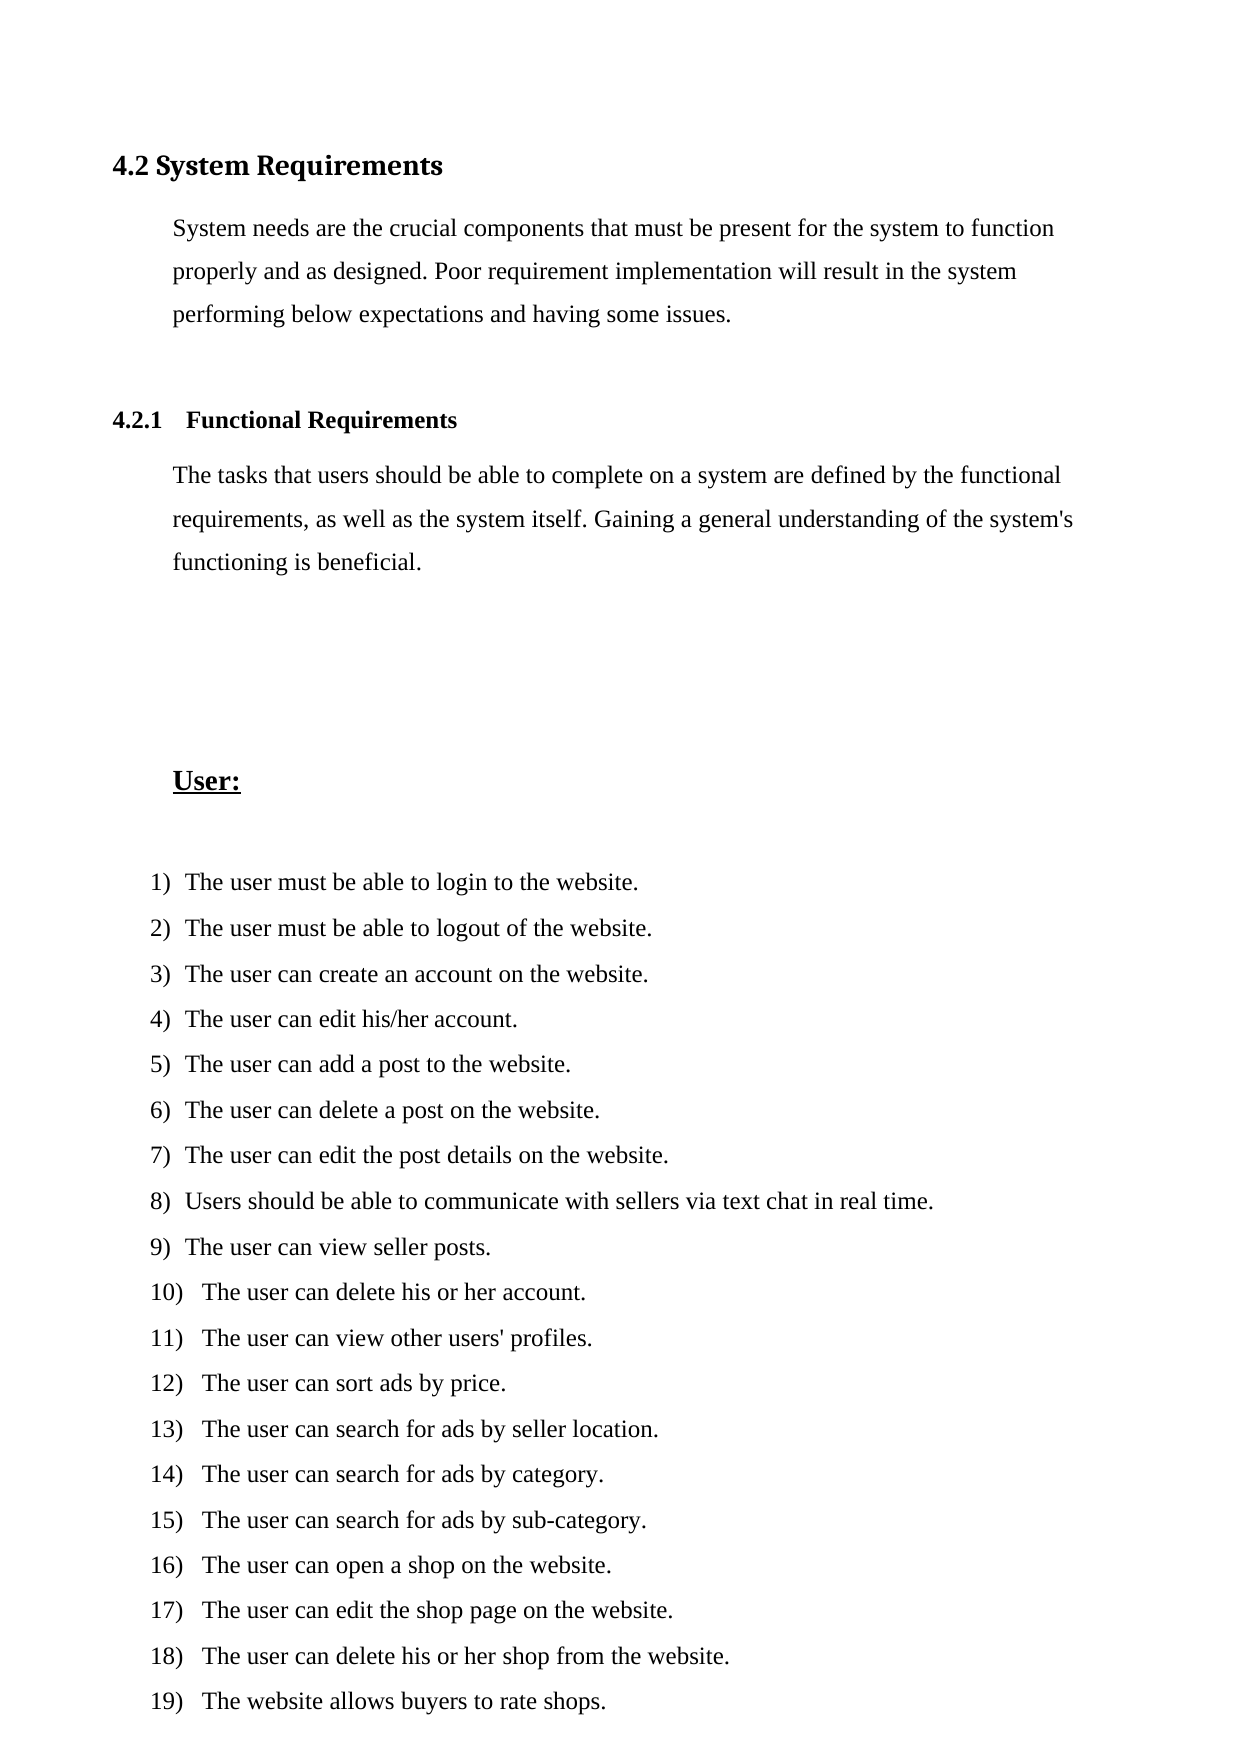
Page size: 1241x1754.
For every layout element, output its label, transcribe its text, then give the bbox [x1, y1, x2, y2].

list The user can view seller posts. [150, 1232, 1082, 1260]
list The user can search for ads by sub-category. [150, 1505, 1082, 1533]
list The user can edit his/her account. [150, 1004, 1082, 1033]
list The user can search for ads by category. [150, 1459, 1082, 1488]
list The website allows buyers to rate shops. [150, 1686, 1082, 1715]
list The user must be able to login to the website. [150, 867, 1082, 896]
subtitle System Requirements [112, 148, 1082, 182]
list The user can view other users' profiles. [150, 1323, 1082, 1351]
list The user can edit the shop page on the website. [150, 1596, 1082, 1624]
list The user can create an account on the website. [150, 959, 1082, 987]
list The user can sort ads by price. [150, 1368, 1082, 1397]
list The user can delete his or her shop from the website. [150, 1641, 1082, 1670]
list The user can delete a post on the website. [150, 1095, 1082, 1124]
text The tasks that users should be able to complete on a system are defined by the functional requirements, as well as the system itself. Gaining a general understanding of the system's functioning is beneficial. [172, 461, 1082, 576]
list The user can search for ads by seller location. [150, 1414, 1082, 1442]
list The user must be able to logout of the website. [150, 913, 1082, 942]
list The user can edit the post details on the website. [150, 1141, 1082, 1169]
list The user can add a post to the website. [150, 1049, 1082, 1078]
list The user can delete his or her account. [150, 1277, 1082, 1306]
list Users should be able to communicate with sellers via text chat in real time. [150, 1186, 1082, 1215]
list The user can open a shop on the website. [150, 1550, 1082, 1579]
text System needs are the crucial components that must be present for the system to function properly and as designed. Poor requirement implementation will result in the system performing below expectations and having some issues. [172, 213, 1082, 328]
text User: [172, 763, 1082, 797]
subtitle Functional Requirements [112, 405, 1082, 434]
